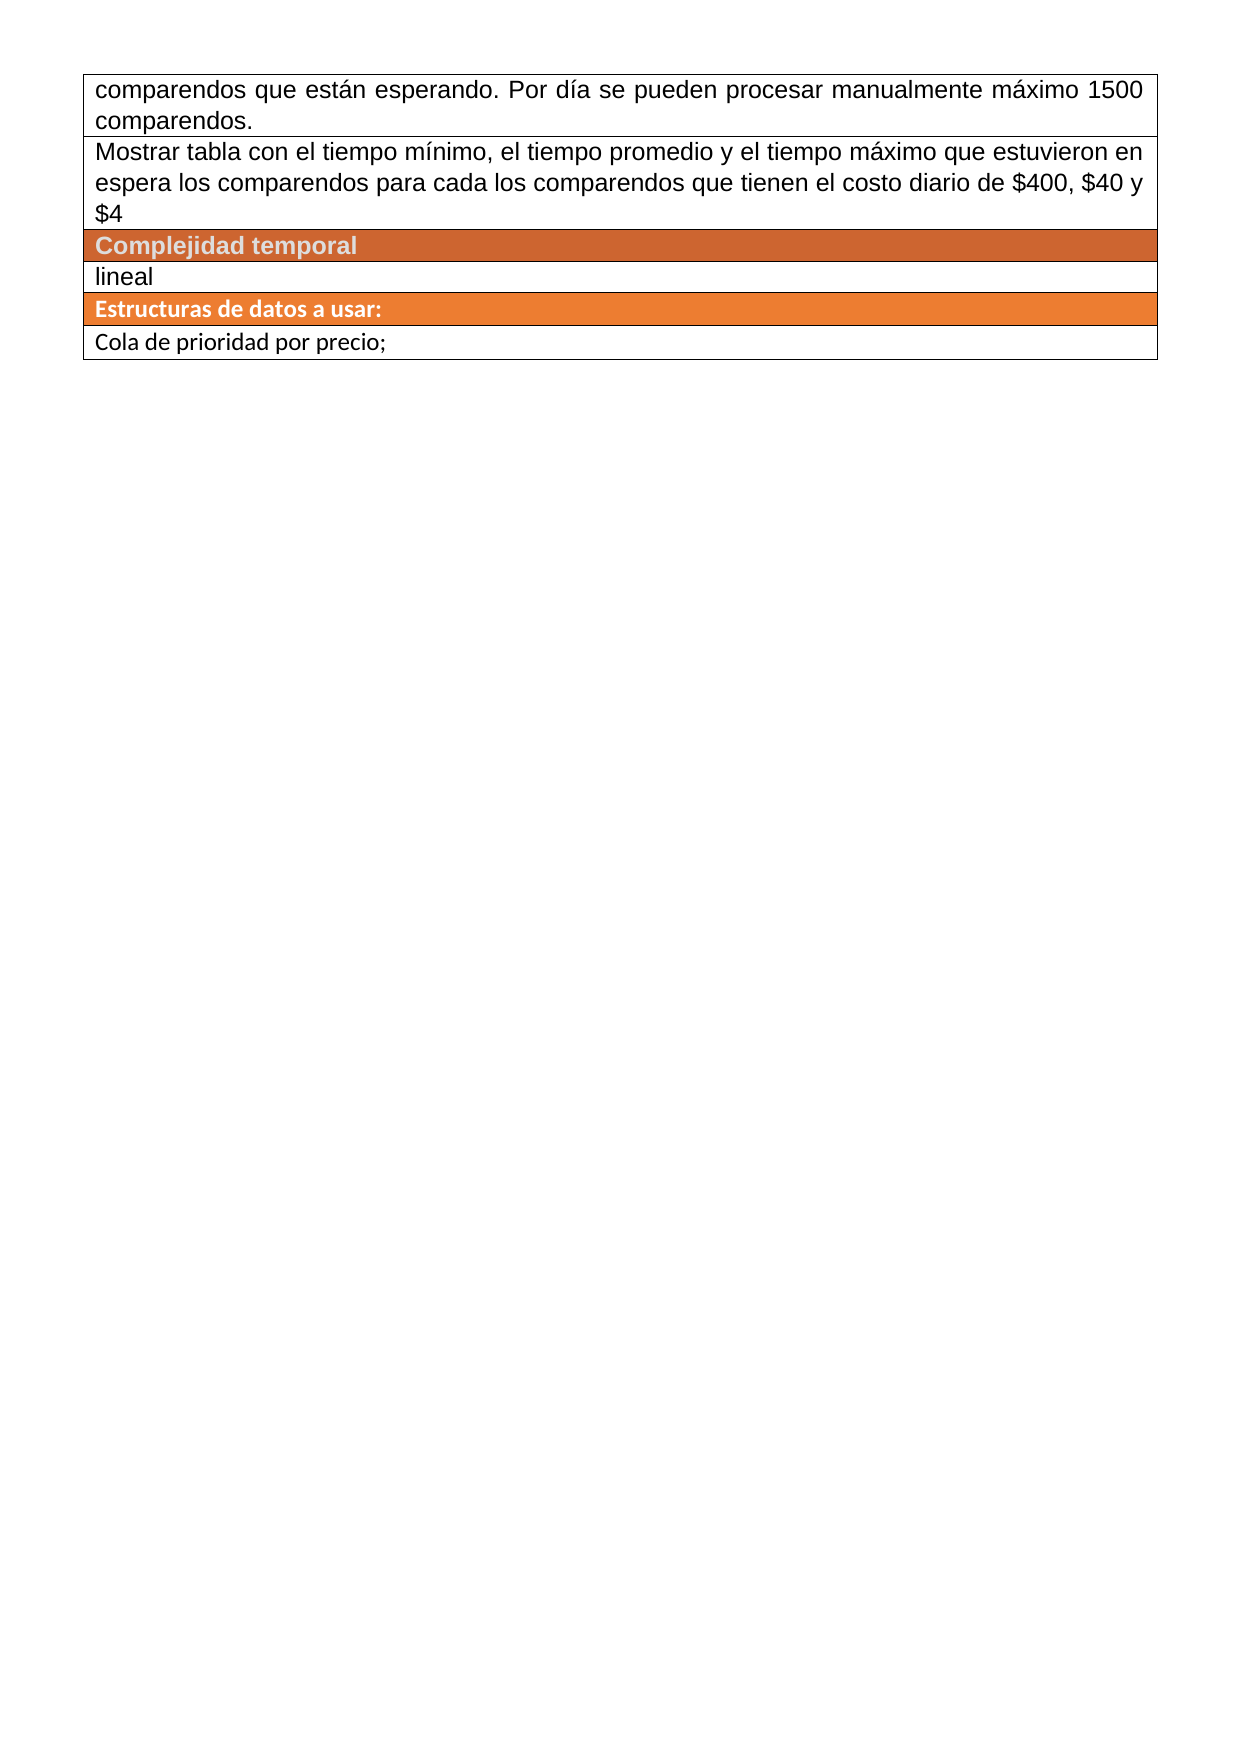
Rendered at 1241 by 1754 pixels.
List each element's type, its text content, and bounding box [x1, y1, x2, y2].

table_header Estructuras de datos a usar: [84, 293, 1157, 325]
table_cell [84, 75, 1157, 136]
table_cell Complejidad temporal [84, 230, 1157, 261]
table_cell lineal [84, 262, 1157, 292]
table_cell Cola de prioridad por precio; [84, 326, 1157, 358]
table_cell Mostrar tabla con el tiempo mínimo, el tiempo promedio y el tiempo máximo que estuvieron en espera los comparendos para cada los comparendos que tienen el costo diario de $400, $40 y $4 [84, 137, 1157, 229]
